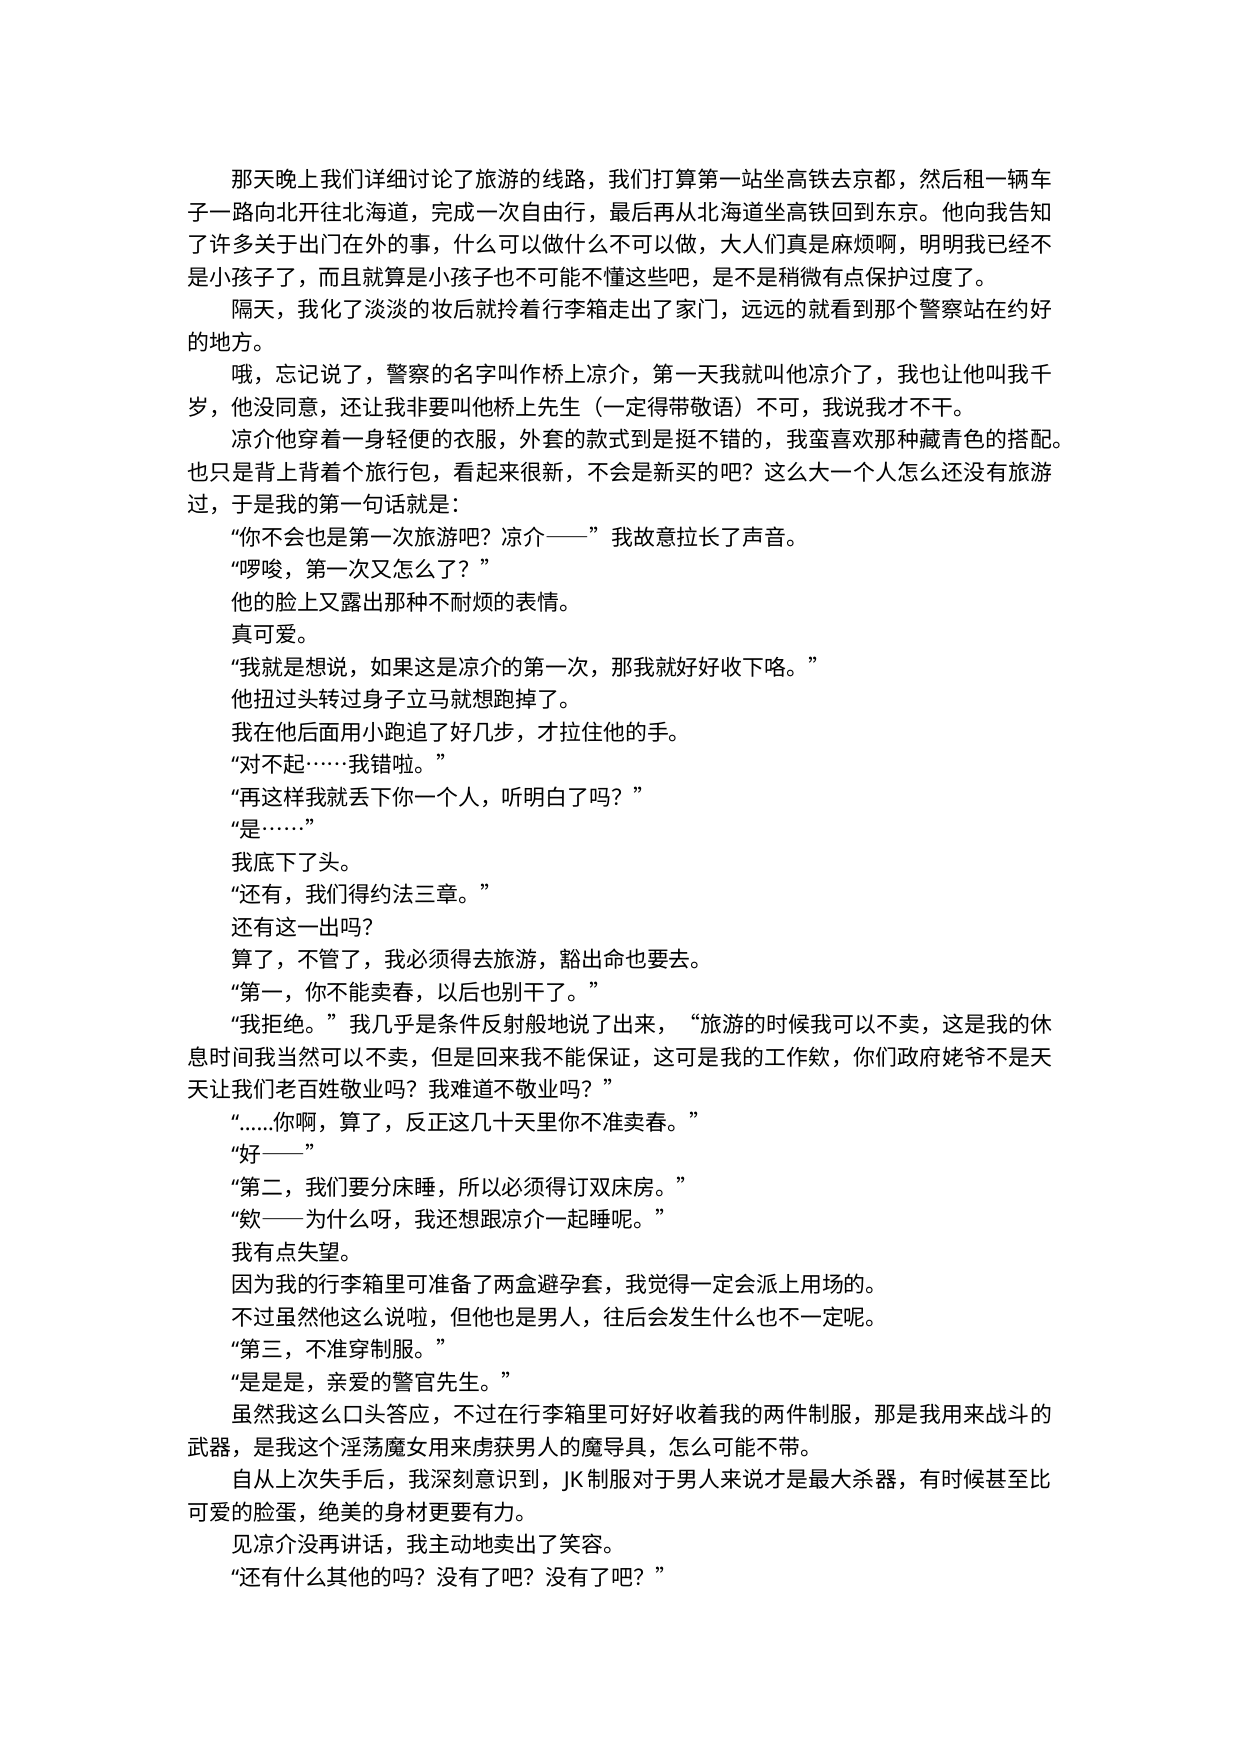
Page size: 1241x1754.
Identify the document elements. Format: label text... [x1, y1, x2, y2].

text “是……” [187, 812, 1053, 844]
text “欸——为什么呀，我还想跟凉介一起睡呢。” [187, 1202, 1053, 1234]
text “我就是想说，如果这是凉介的第一次，那我就好好收下咯。” [187, 649, 1053, 682]
text 凉介他穿着一身轻便的衣服，外套的款式到是挺不错的，我蛮喜欢那种藏青色的搭配。也只是背上背着个旅行包，看起来很新，不会是新买的吧？这么大一个人怎么还没有旅游过，于是我的第一句话就是： [187, 422, 1053, 519]
text “第三，不准穿制服。” [187, 1332, 1053, 1364]
text 他扭过头转过身子立马就想跑掉了。 [187, 682, 1053, 714]
text “好——” [187, 1137, 1053, 1169]
text “啰唆，第一次又怎么了？” [187, 552, 1053, 584]
text 我底下了头。 [187, 844, 1053, 877]
text “第一，你不能卖春，以后也别干了。” [187, 974, 1053, 1007]
text 隔天，我化了淡淡的妆后就拎着行李箱走出了家门，远远的就看到那个警察站在约好的地方。 [187, 292, 1053, 357]
text “是是是，亲爱的警官先生。” [187, 1364, 1053, 1397]
text “你不会也是第一次旅游吧？凉介——”我故意拉长了声音。 [187, 519, 1053, 552]
text 我有点失望。 [187, 1234, 1053, 1267]
text 虽然我这么口头答应，不过在行李箱里可好好收着我的两件制服，那是我用来战斗的武器，是我这个淫荡魔女用来虏获男人的魔导具，怎么可能不带。 [187, 1397, 1053, 1462]
text “还有，我们得约法三章。” [187, 877, 1053, 909]
text 不过虽然他这么说啦，但他也是男人，往后会发生什么也不一定呢。 [187, 1299, 1053, 1332]
text “还有什么其他的吗？没有了吧？没有了吧？” [187, 1559, 1053, 1592]
text 我在他后面用小跑追了好几步，才拉住他的手。 [187, 714, 1053, 747]
text “对不起……我错啦。” [187, 747, 1053, 779]
text 算了，不管了，我必须得去旅游，豁出命也要去。 [187, 942, 1053, 974]
text “我拒绝。”我几乎是条件反射般地说了出来，“旅游的时候我可以不卖，这是我的休息时间我当然可以不卖，但是回来我不能保证，这可是我的工作欸，你们政府姥爷不是天天让我们老百姓敬业吗？我难道不敬业吗？” [187, 1007, 1053, 1104]
text “第二，我们要分床睡，所以必须得订双床房。” [187, 1169, 1053, 1202]
text 因为我的行李箱里可准备了两盒避孕套，我觉得一定会派上用场的。 [187, 1267, 1053, 1299]
text 自从上次失手后，我深刻意识到，JK制服对于男人来说才是最大杀器，有时候甚至比可爱的脸蛋，绝美的身材更要有力。 [187, 1462, 1053, 1527]
text “……你啊，算了，反正这几十天里你不准卖春。” [187, 1104, 1053, 1137]
text “再这样我就丢下你一个人，听明白了吗？” [187, 779, 1053, 812]
text 哦，忘记说了，警察的名字叫作桥上凉介，第一天我就叫他凉介了，我也让他叫我千岁，他没同意，还让我非要叫他桥上先生（一定得带敬语）不可，我说我才不干。 [187, 357, 1053, 422]
text 他的脸上又露出那种不耐烦的表情。 [187, 584, 1053, 617]
text 还有这一出吗？ [187, 909, 1053, 942]
text 那天晚上我们详细讨论了旅游的线路，我们打算第一站坐高铁去京都，然后租一辆车子一路向北开往北海道，完成一次自由行，最后再从北海道坐高铁回到东京。他向我告知了许多关于出门在外的事，什么可以做什么不可以做，大人们真是麻烦啊，明明我已经不是小孩子了，而且就算是小孩子也不可能不懂这些吧，是不是稍微有点保护过度了。 [187, 162, 1053, 292]
text 真可爱。 [187, 617, 1053, 649]
text 见凉介没再讲话，我主动地卖出了笑容。 [187, 1527, 1053, 1559]
